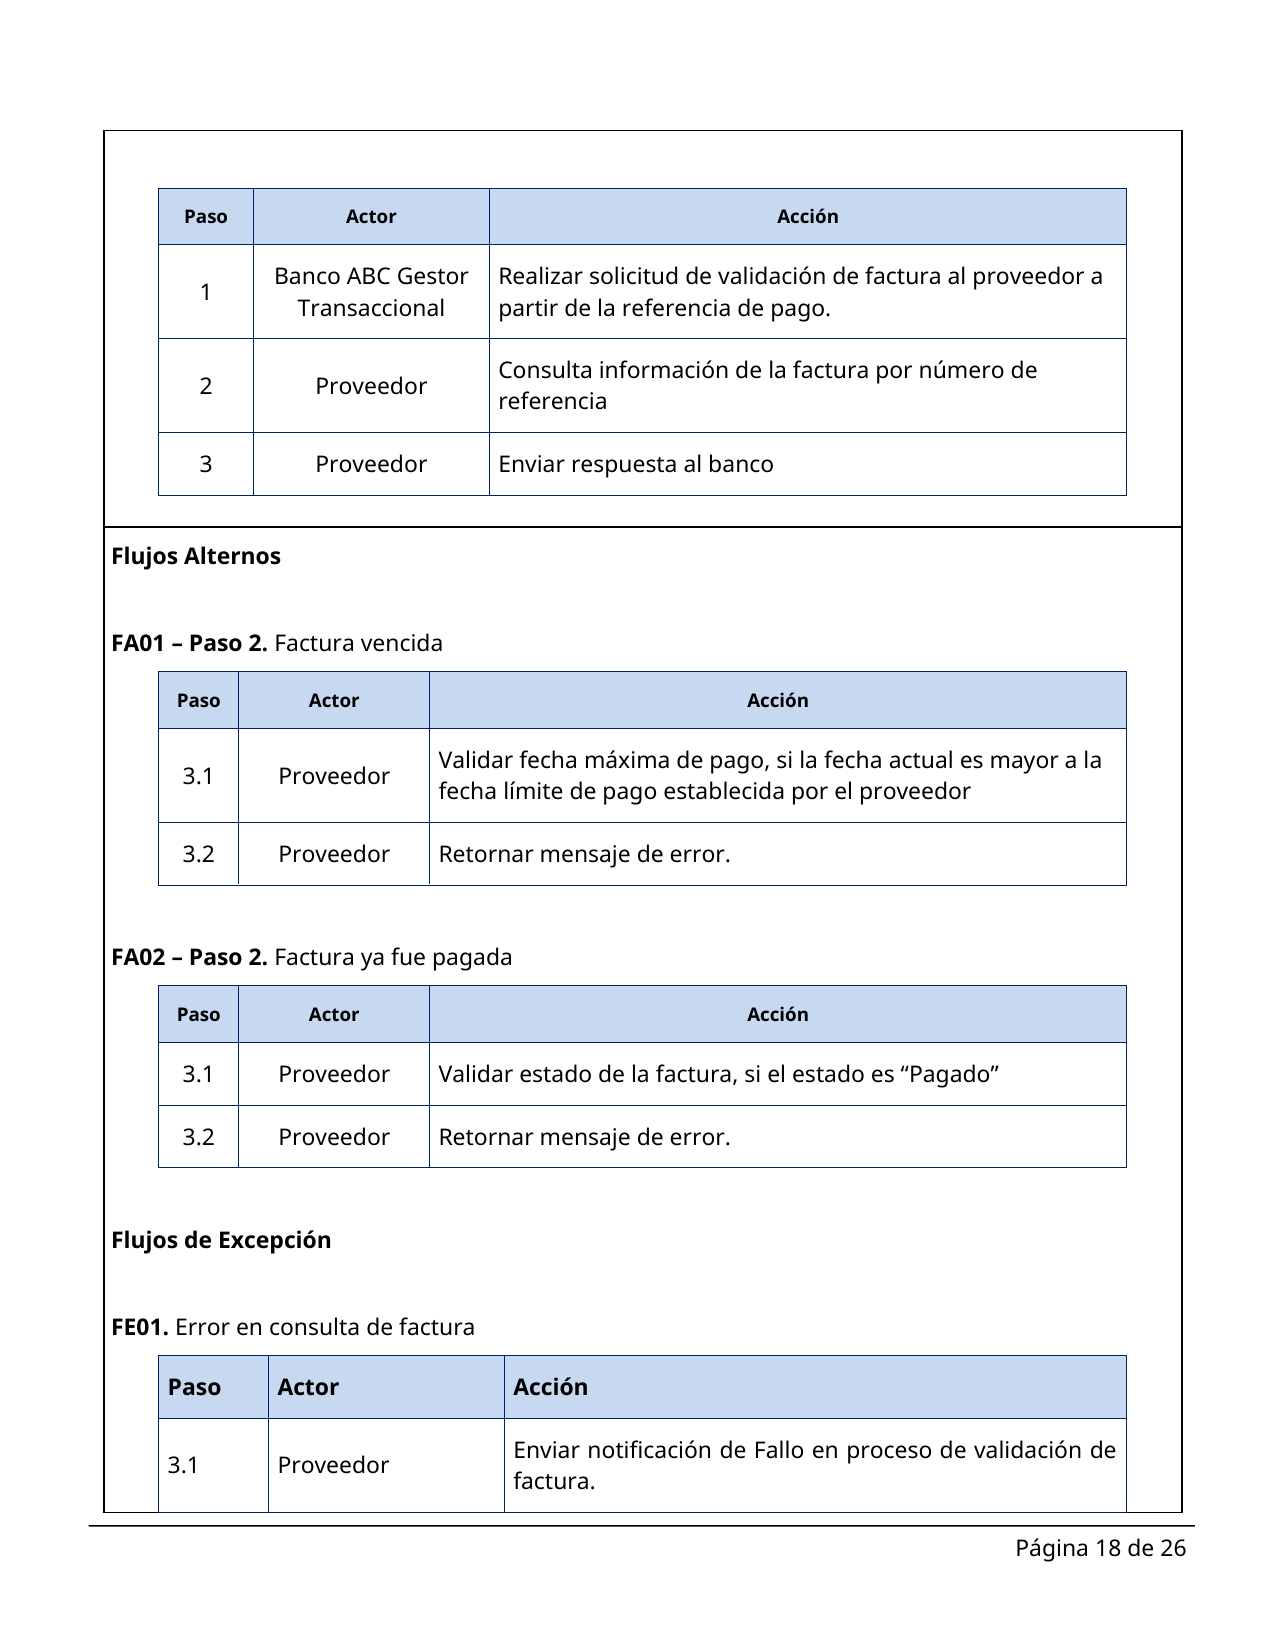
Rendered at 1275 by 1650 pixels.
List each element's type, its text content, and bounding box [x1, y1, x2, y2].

table_cell Flujo básico: [105, 131, 1181, 526]
table_cell Flujos Alternos FA01 – Paso 2. Factura vencida FA02 – Paso 2. Factura ya fue pagada Flujos de Excepción FE01. Error en consulta de factura [105, 528, 1181, 1512]
